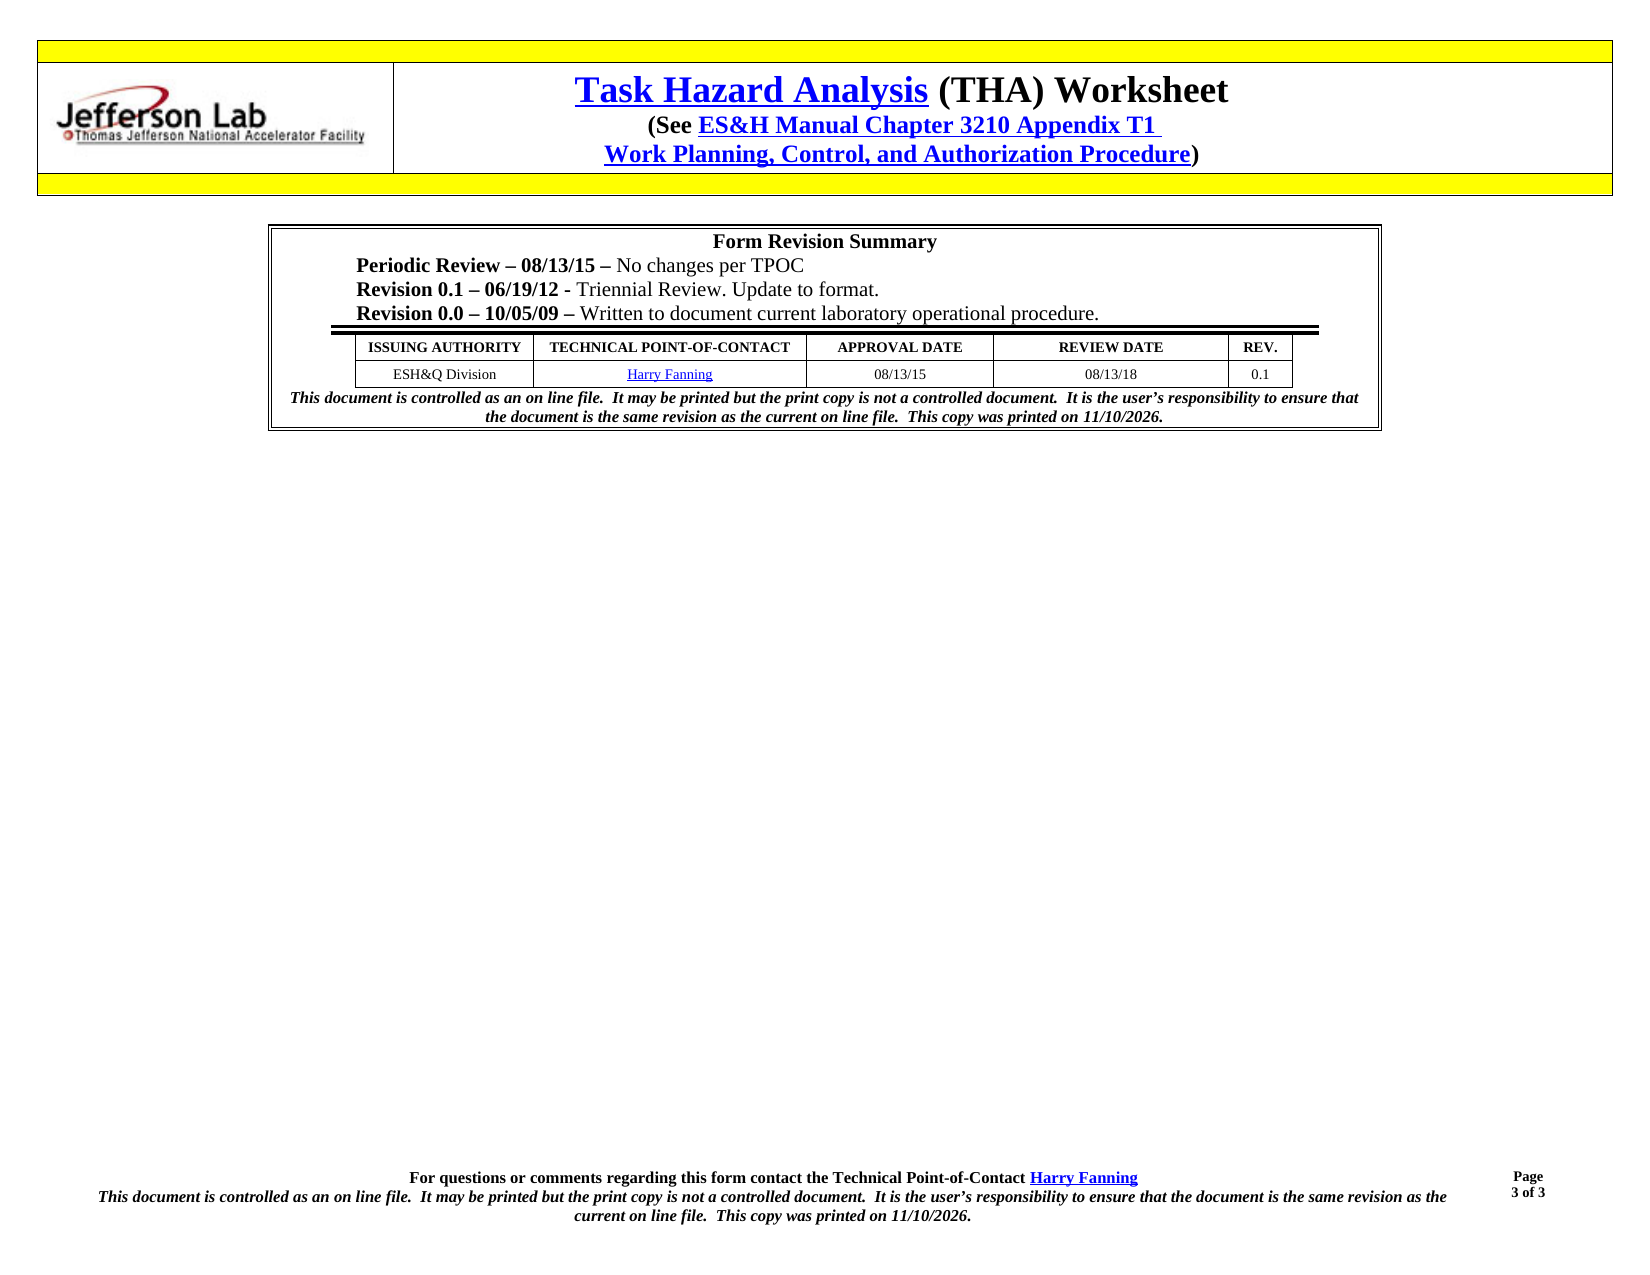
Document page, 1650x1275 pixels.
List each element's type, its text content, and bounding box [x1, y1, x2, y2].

table_header Form Revision Summary Periodic Review – 08/13/15 – No changes per TPOC Revision 0.1 – 06/19/12 - Triennial Review. Update to format. Revision 0.0 – 10/05/09 – Written to document current laboratory operational procedure. This document is controlled as an on line file. It may be printed but the print copy is not a controlled document. It is the user’s responsibility to ensure that the document is the same revision as the current on line file. This copy was printed on 7/15/2021. [272, 229, 1378, 426]
picture [49, 79, 369, 157]
